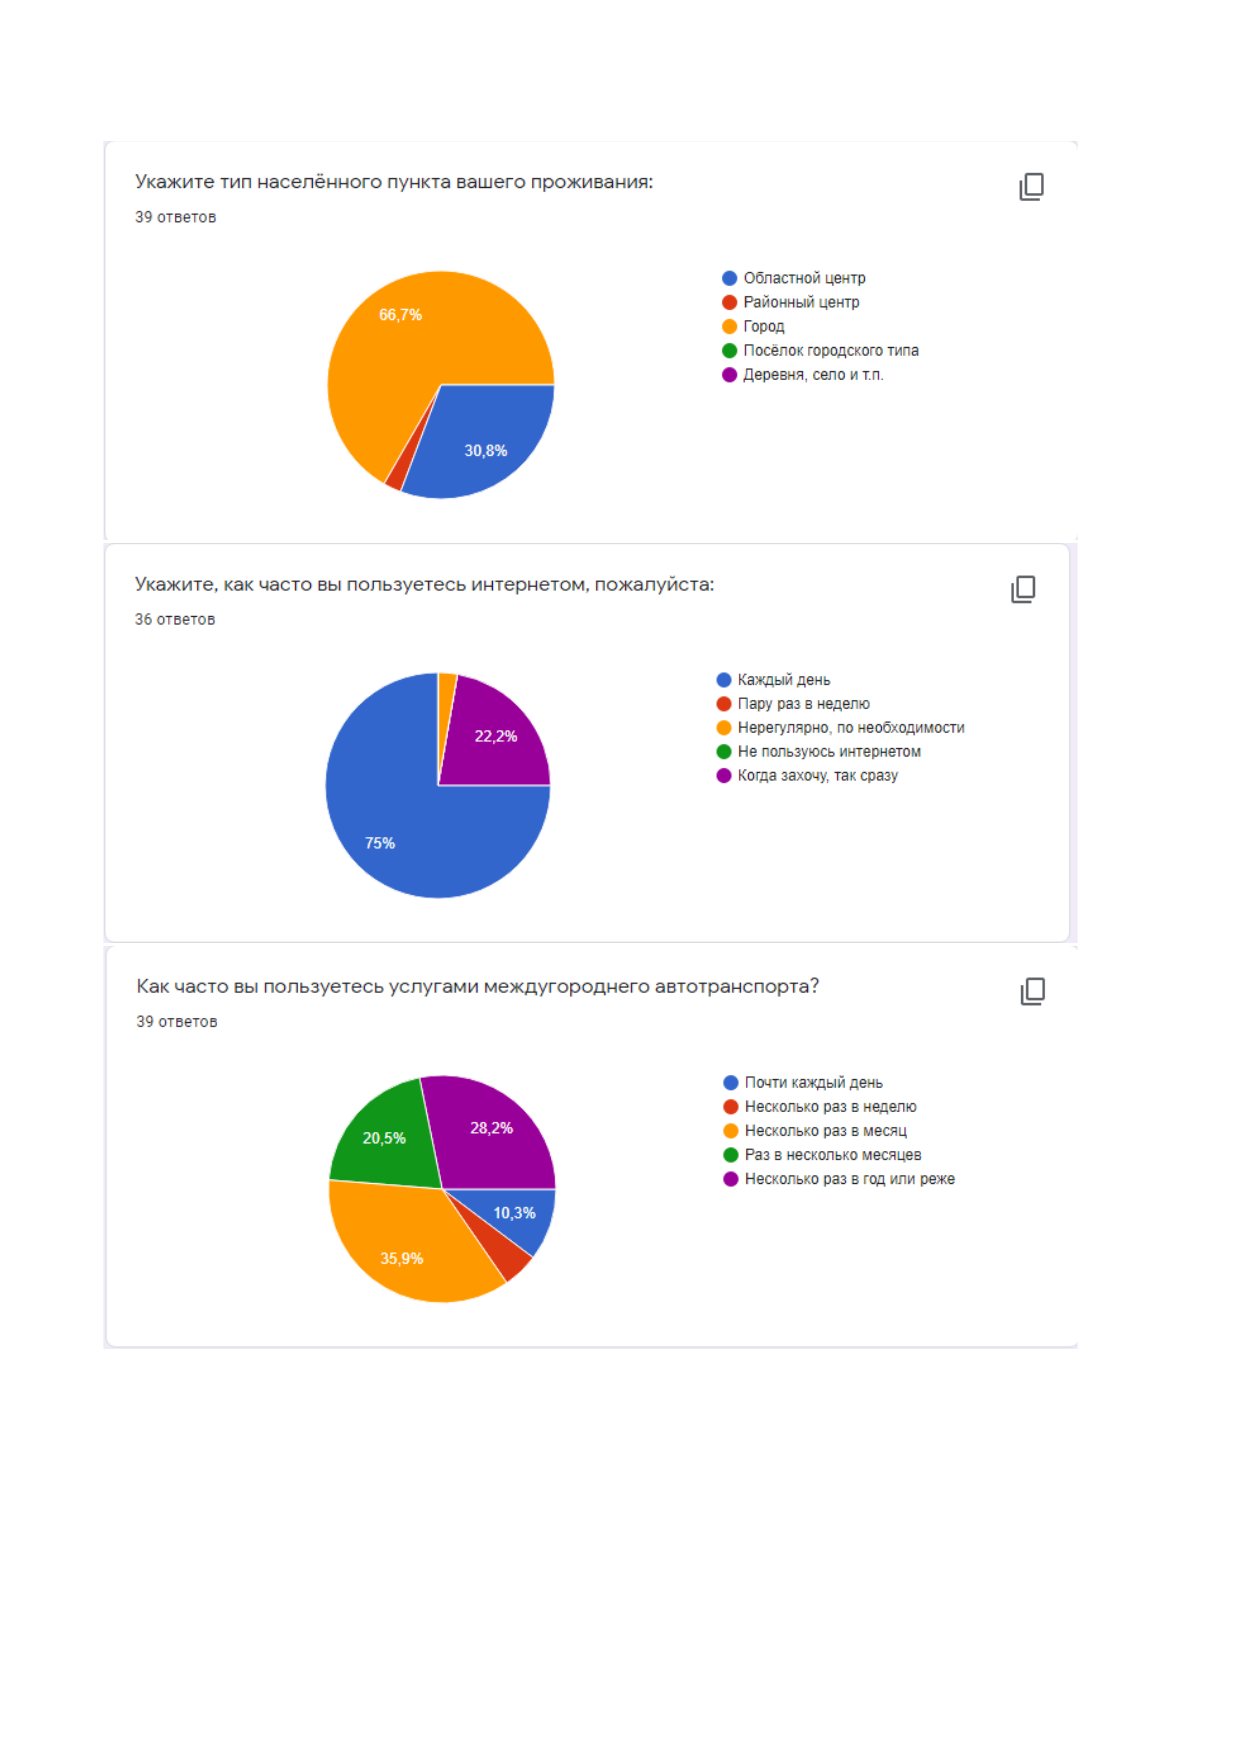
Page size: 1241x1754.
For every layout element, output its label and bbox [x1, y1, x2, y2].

picture [103, 543, 1078, 943]
picture [103, 141, 1078, 540]
picture [103, 946, 1078, 1349]
